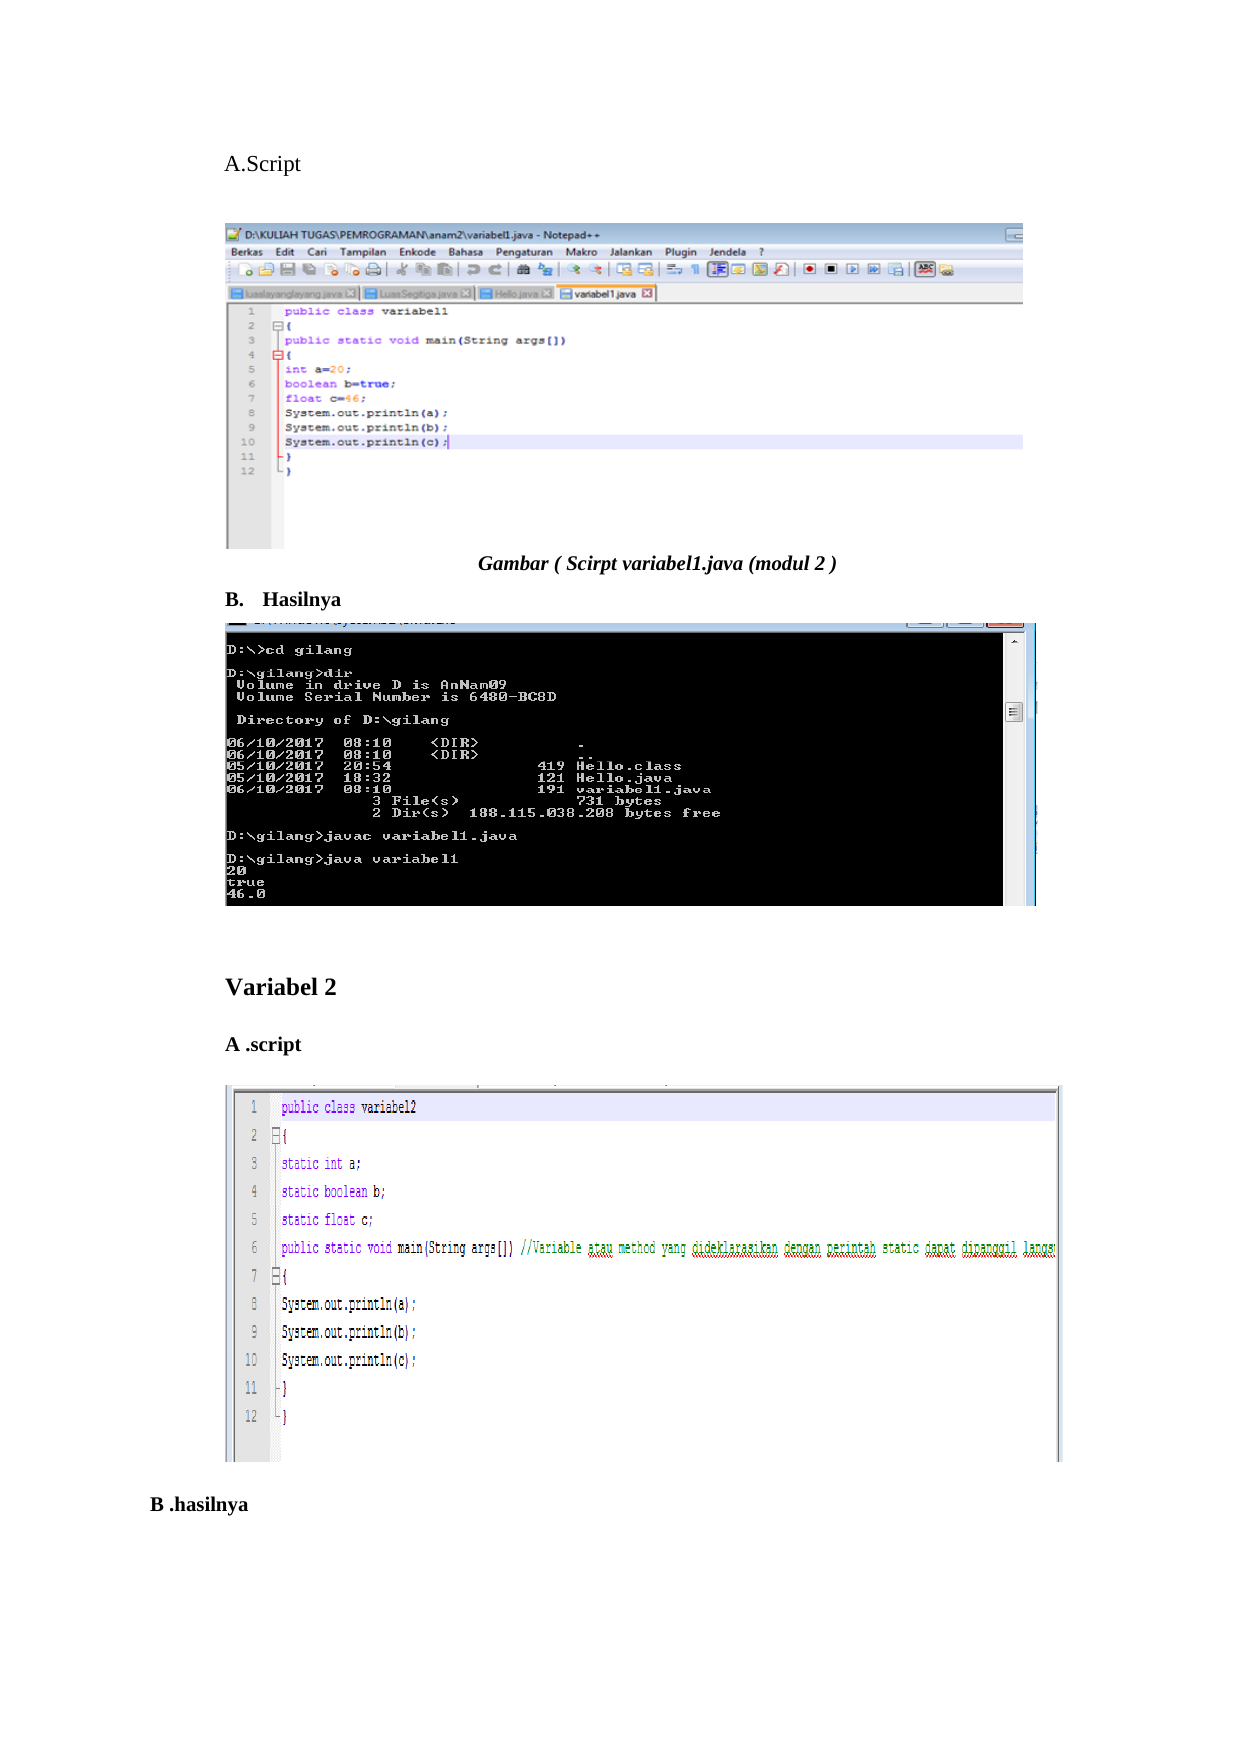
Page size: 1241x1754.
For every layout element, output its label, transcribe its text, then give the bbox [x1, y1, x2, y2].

text A.Script [150, 150, 1090, 176]
list Gambar ( Scirpt variabel1.java (modul 2 ) [225, 551, 1090, 575]
picture [225, 223, 1023, 549]
text B .hasilnya [150, 1492, 1090, 1516]
picture [225, 1085, 1063, 1462]
list Hasilnya [225, 587, 1090, 611]
text Variabel 2 [150, 972, 1090, 1001]
text A .script [150, 1032, 1090, 1056]
picture [225, 623, 1038, 906]
